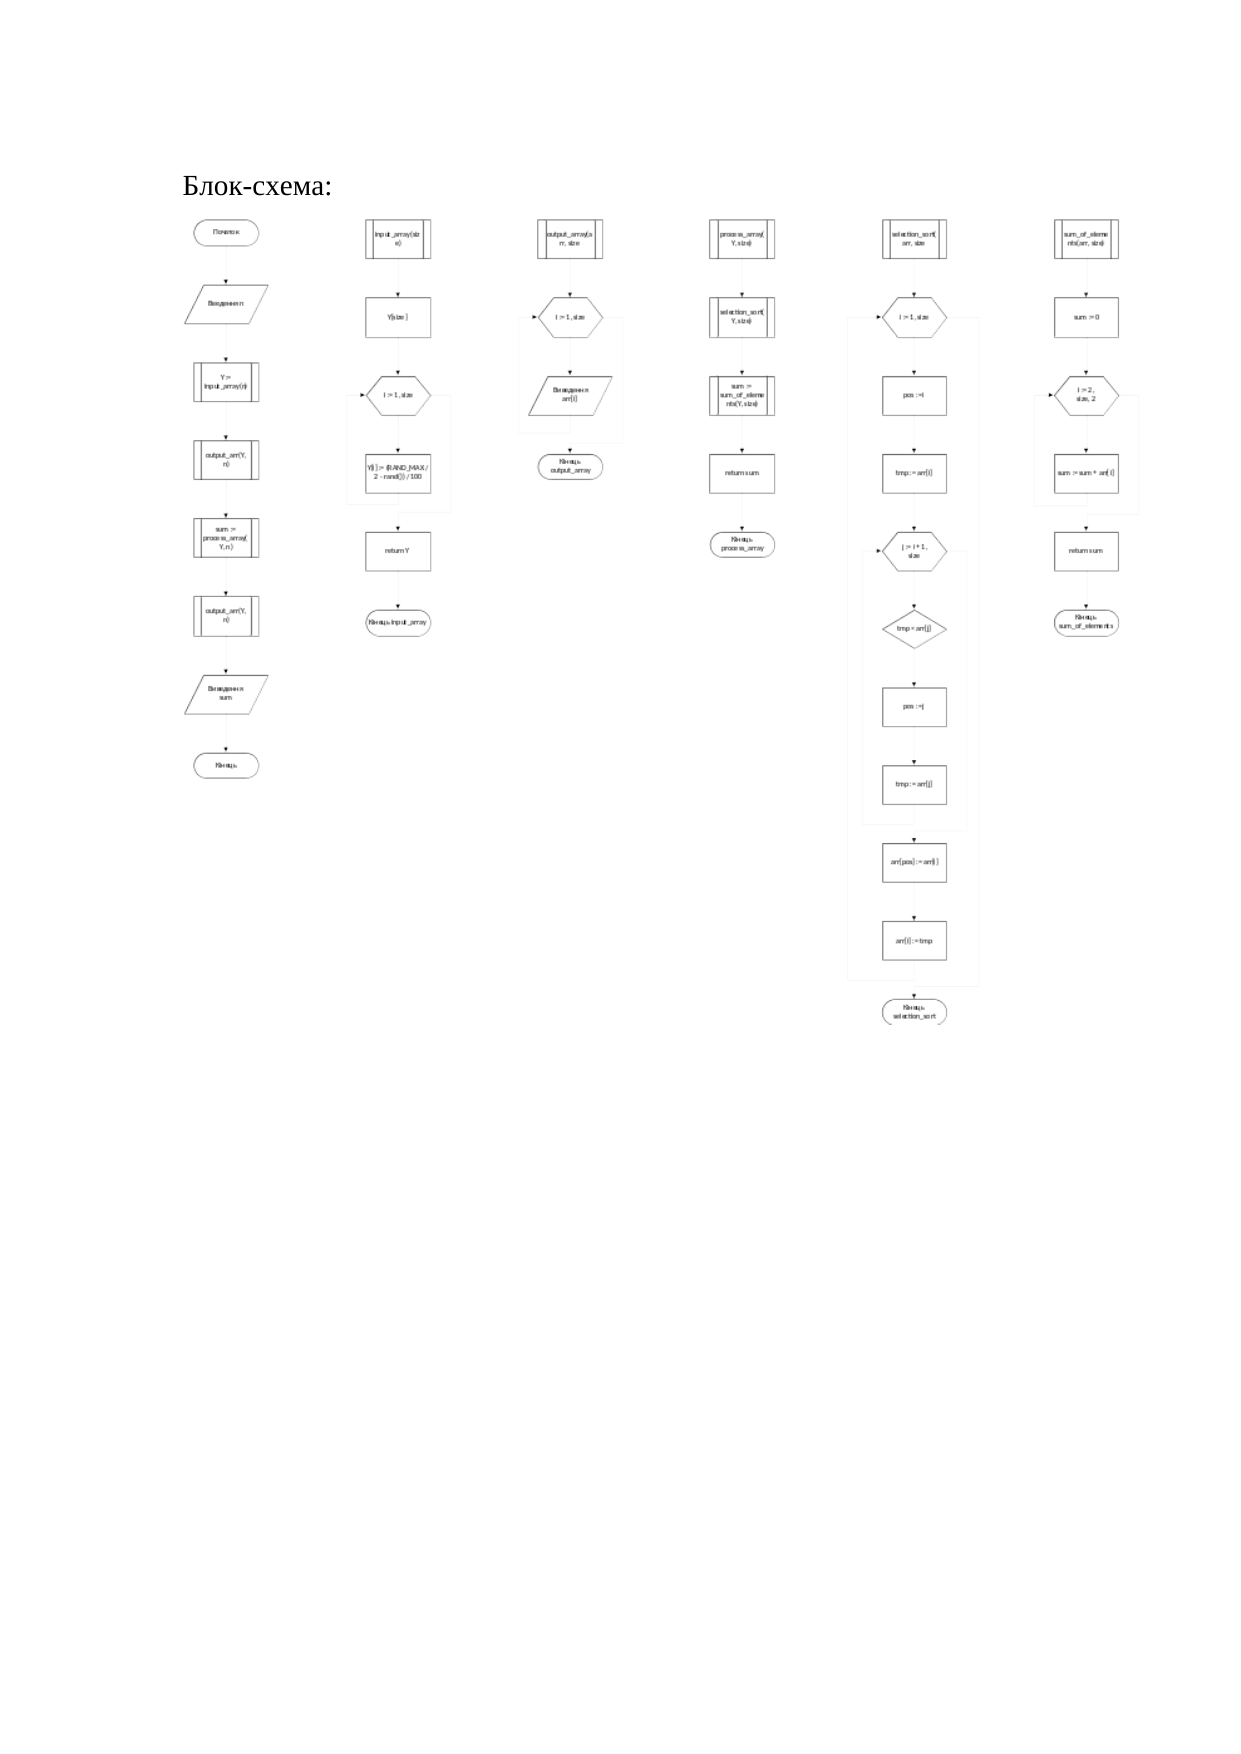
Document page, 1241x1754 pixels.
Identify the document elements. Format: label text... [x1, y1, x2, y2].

text Блок-схема: [182, 168, 1152, 202]
